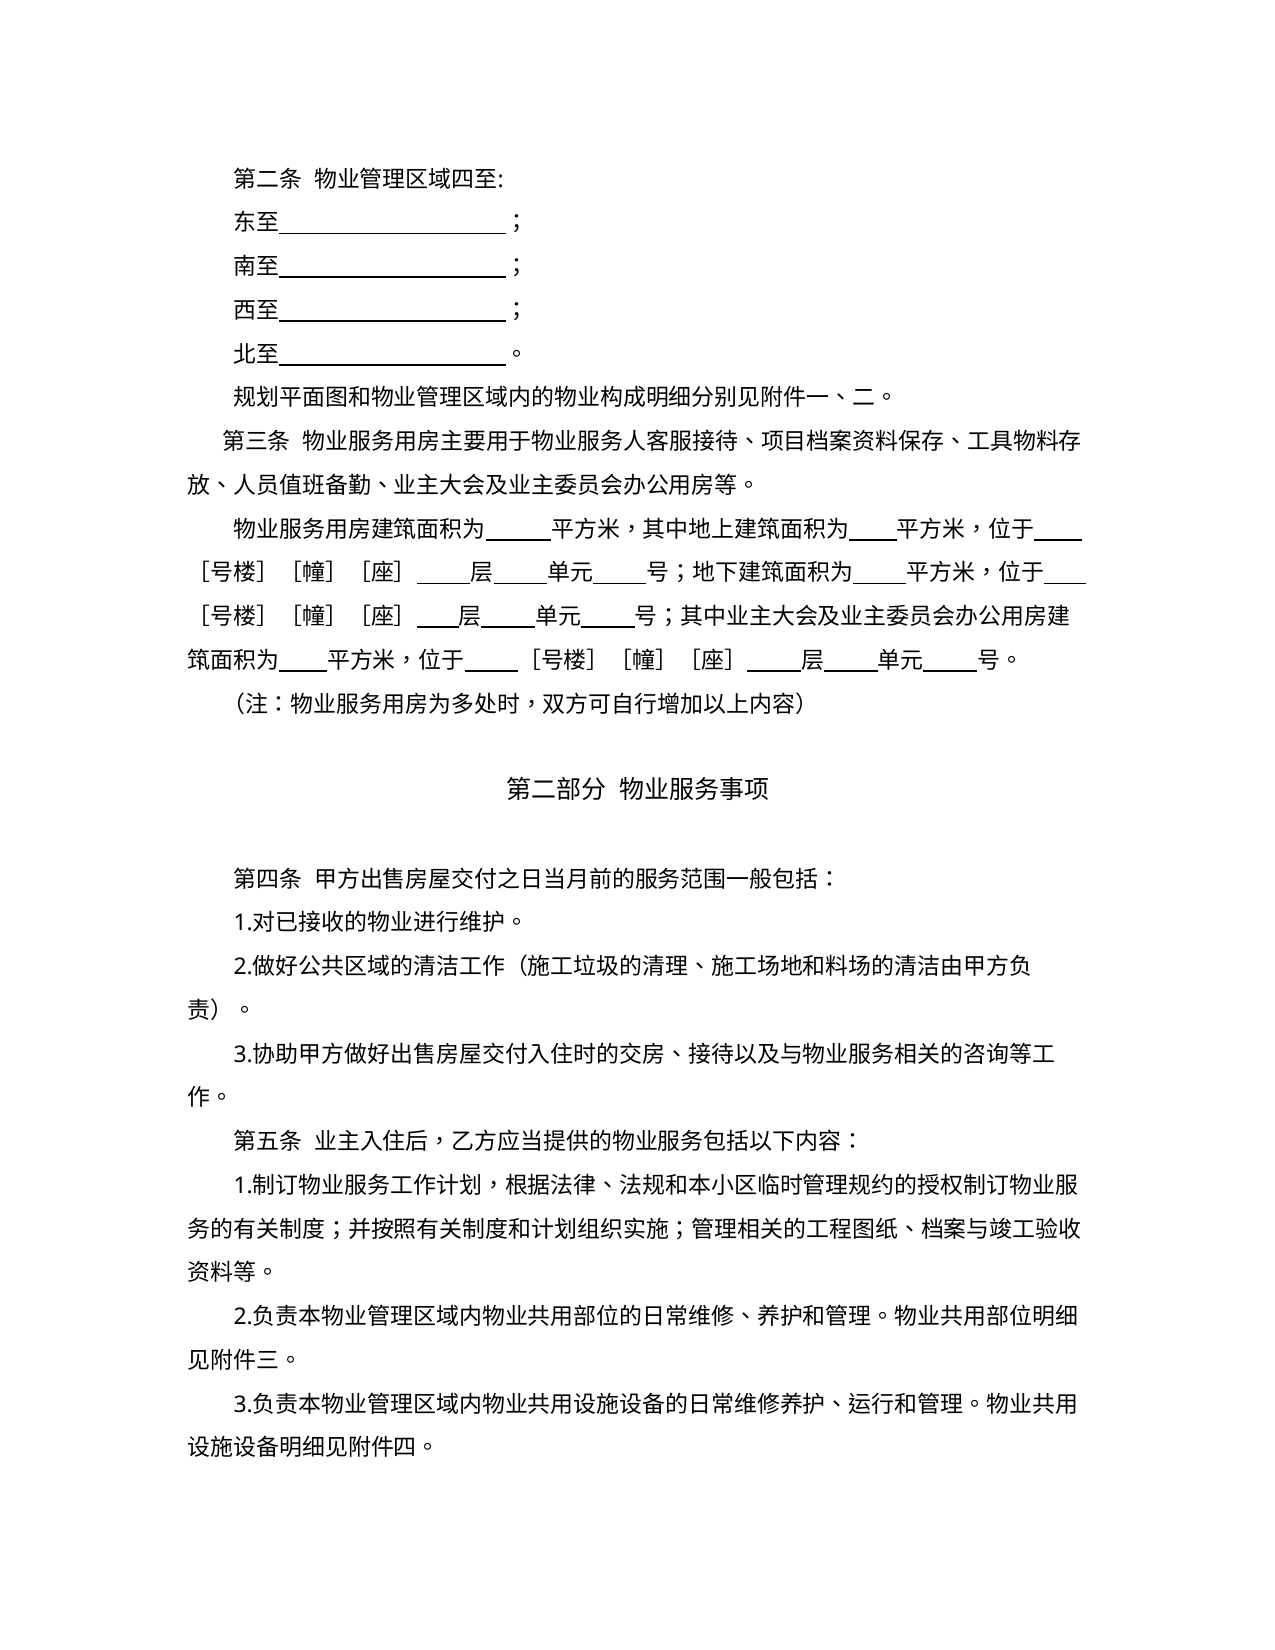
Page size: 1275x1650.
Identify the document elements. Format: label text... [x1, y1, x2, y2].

text （注：物业服务用房为多处时，双方可自行增加以上内容） [187, 675, 1087, 719]
text 第四条 甲方出售房屋交付之日当月前的服务范围一般包括： [187, 850, 1087, 894]
text 2.负责本物业管理区域内物业共用部位的日常维修、养护和管理。物业共用部位明细见附件三。 [187, 1287, 1087, 1375]
text 1.对已接收的物业进行维护。 [187, 894, 1087, 937]
text 1.制订物业服务工作计划，根据法律、法规和本小区临时管理规约的授权制订物业服务的有关制度；并按照有关制度和计划组织实施；管理相关的工程图纸、档案与竣工验收资料等。 [187, 1156, 1087, 1287]
text 3.协助甲方做好出售房屋交付入住时的交房、接待以及与物业服务相关的咨询等工作。 [187, 1025, 1087, 1112]
text 西至 ； [187, 281, 1087, 325]
text 2.做好公共区域的清洁工作（施工垃圾的清理、施工场地和料场的清洁由甲方负责）。 [187, 937, 1087, 1025]
text 第五条 业主入住后，乙方应当提供的物业服务包括以下内容： [187, 1112, 1087, 1156]
text 物业服务用房建筑面积为 平方米，其中地上建筑面积为 平方米，位于 ［号楼］［幢］［座］ 层 单元 号；地下建筑面积为 平方米，位于 ［号楼］［幢］［座］ 层 单元 号；其中业主大会及业主委员会办公用房建筑面积为 平方米，位于 ［号楼］［幢］［座］ 层 单元 号。 [187, 500, 1087, 675]
text 第三条 物业服务用房主要用于物业服务人客服接待、项目档案资料保存、工具物料存放、人员值班备勤、业主大会及业主委员会办公用房等。 [187, 412, 1087, 500]
text 北至 。 [187, 325, 1087, 369]
text 3.负责本物业管理区域内物业共用设施设备的日常维修养护、运行和管理。物业共用设施设备明细见附件四。 [187, 1375, 1087, 1462]
text 第二条 物业管理区域四至: [187, 150, 1087, 194]
text 规划平面图和物业管理区域内的物业构成明细分别见附件一、二。 [187, 369, 1087, 412]
text 第二部分 物业服务事项 [187, 762, 1087, 806]
text 南至 ； [187, 237, 1087, 281]
text 东至 ； [187, 194, 1087, 237]
